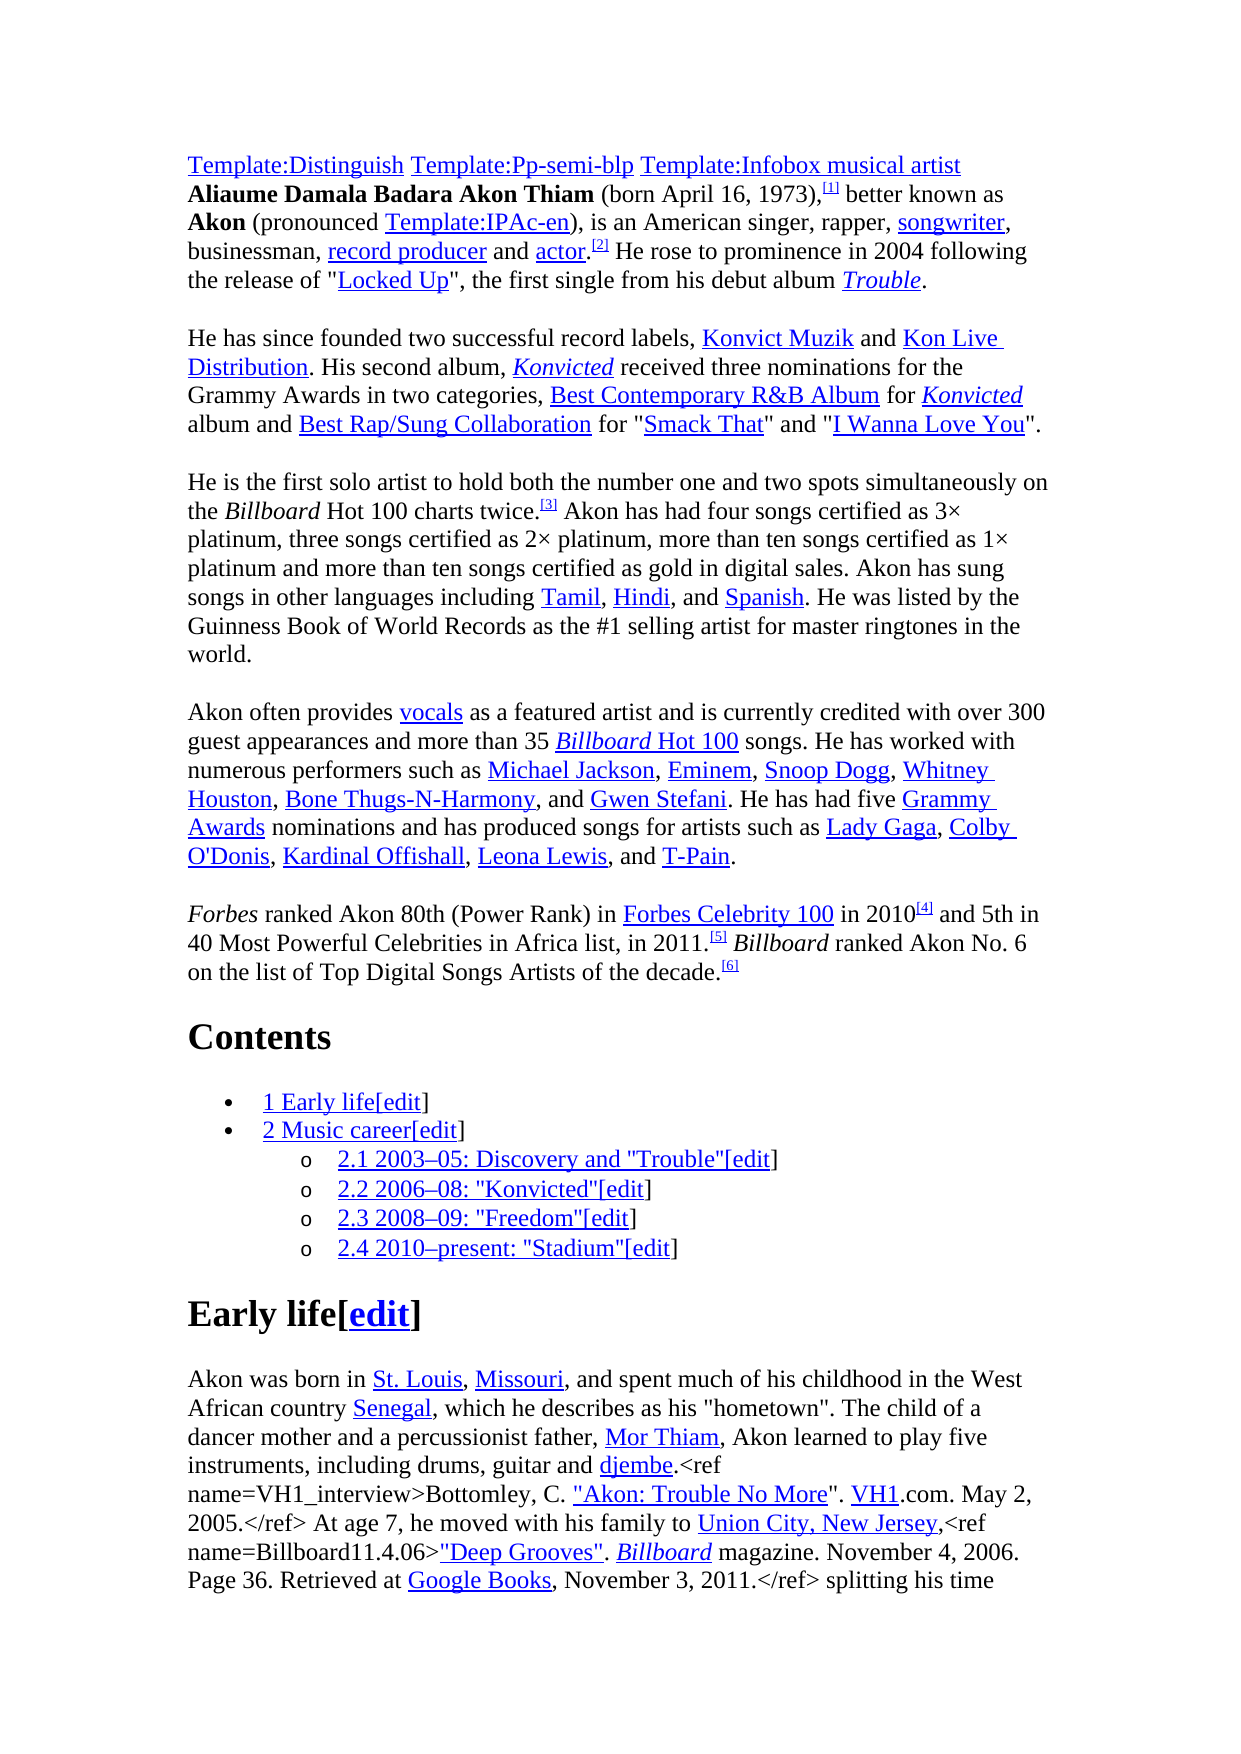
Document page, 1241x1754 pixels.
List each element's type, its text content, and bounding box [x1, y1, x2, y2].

text Forbes ranked Akon 80th (Power Rank) in Forbes Celebrity 100 in 2010[4] and 5th in 40 Most Powerful Celebrities in Africa list, in 2011.[5] Billboard ranked Akon No. 6 on the list of Top Digital Songs Artists of the decade.[6] [187, 899, 1053, 985]
text Template:Distinguish Template:Pp-semi-blp Template:Infobox musical artist Aliaume Damala Badara Akon Thiam (born April 16, 1973),[1] better known as Akon (pronounced Template:IPAc-en), is an American singer, rapper, songwriter, businessman, record producer and actor.[2] He rose to prominence in 2004 following the release of "Locked Up", the first single from his debut album Trouble. [187, 150, 1053, 294]
list 2.3 2008–09: ''Freedom''[edit] [300, 1203, 1053, 1233]
list 2.4 2010–present: ''Stadium''[edit] [300, 1233, 1053, 1263]
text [187, 1364, 1053, 1594]
text He has since founded two successful record labels, Konvict Muzik and Kon Live Distribution. His second album, Konvicted received three nominations for the Grammy Awards in two categories, Best Contemporary R&B Album for Konvicted album and Best Rap/Sung Collaboration for "Smack That" and "I Wanna Love You". [187, 323, 1053, 438]
list 2.1 2003–05: Discovery and ''Trouble''[edit] [300, 1144, 1053, 1174]
subtitle Contents [187, 1014, 1053, 1058]
list 2 Music career[edit] [225, 1116, 1053, 1144]
subtitle Early life[edit] [187, 1292, 1053, 1335]
text He is the first solo artist to hold both the number one and two spots simultaneously on the Billboard Hot 100 charts twice.[3] Akon has had four songs certified as 3× platinum, three songs certified as 2× platinum, more than ten songs certified as 1× platinum and more than ten songs certified as gold in digital sales. Akon has sung songs in other languages including Tamil, Hindi, and Spanish. He was listed by the Guinness Book of World Records as the #1 selling artist for master ringtones in the world. [187, 467, 1053, 668]
list 2.2 2006–08: ''Konvicted''[edit] [300, 1174, 1053, 1203]
text Akon often provides vocals as a featured artist and is currently credited with over 300 guest appearances and more than 35 Billboard Hot 100 songs. He has worked with numerous performers such as Michael Jackson, Eminem, Snoop Dogg, Whitney Houston, Bone Thugs-N-Harmony, and Gwen Stefani. He has had five Grammy Awards nominations and has produced songs for artists such as Lady Gaga, Colby O'Donis, Kardinal Offishall, Leona Lewis, and T-Pain. [187, 697, 1053, 870]
list 1 Early life[edit] [225, 1087, 1053, 1116]
